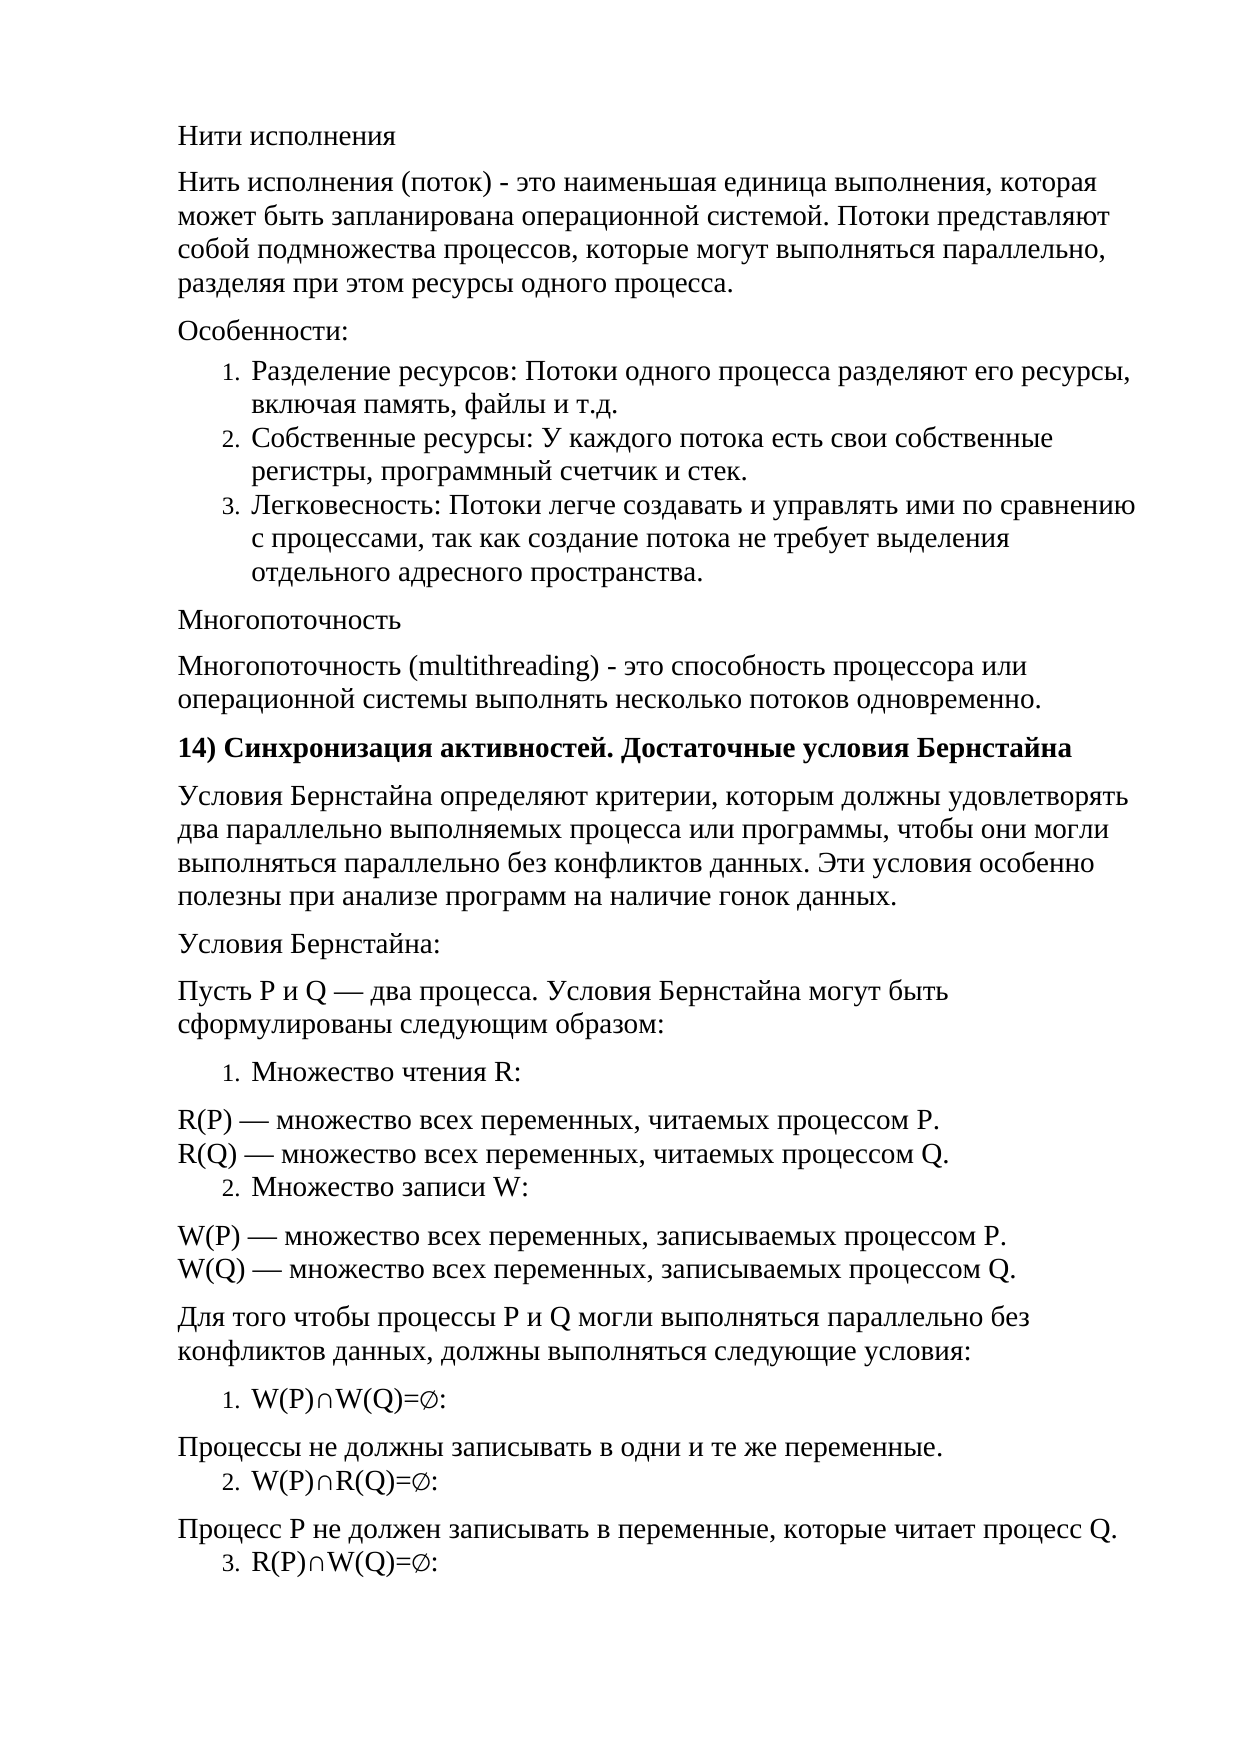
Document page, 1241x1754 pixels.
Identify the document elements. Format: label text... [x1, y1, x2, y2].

text Условия Бернстайна определяют критерии, которым должны удовлетворять два параллельно выполняемых процесса или программы, чтобы они могли выполняться параллельно без конфликтов данных. Эти условия особенно полезны при анализе программ на наличие гонок данных. [177, 778, 1152, 912]
list R(Q) — множество всех переменных, читаемых процессом Q. [177, 1136, 1152, 1169]
list R(P) — множество всех переменных, читаемых процессом P. [177, 1102, 1152, 1136]
subtitle Нити исполнения [177, 118, 1152, 152]
list Собственные ресурсы: У каждого потока есть свои собственные регистры, программный счетчик и стек. [222, 420, 1152, 487]
list Легковесность: Потоки легче создавать и управлять ими по сравнению с процессами, так как создание потока не требует выделения отдельного адресного пространства. [222, 487, 1152, 587]
text 14) Синхронизация активностей. Достаточные условия Бернстайна [177, 730, 1152, 763]
list W(P) — множество всех переменных, записываемых процессом P. [177, 1218, 1152, 1251]
list Множество записи W: [222, 1169, 1152, 1203]
list Множество чтения R: [222, 1054, 1152, 1088]
text Многопоточность (multithreading) - это способность процессора или операционной системы выполнять несколько потоков одновременно. [177, 648, 1152, 715]
list W(P)∩R(Q)=∅: [222, 1463, 1152, 1496]
list R(P)∩W(Q)=∅: [222, 1544, 1152, 1578]
list W(Q) — множество всех переменных, записываемых процессом Q. [177, 1251, 1152, 1285]
list Процесс P не должен записывать в переменные, которые читает процесс Q. [177, 1511, 1152, 1544]
subtitle Многопоточность [177, 602, 1152, 636]
text Пусть P и Q — два процесса. Условия Бернстайна могут быть сформулированы следующим образом: [177, 973, 1152, 1040]
list Разделение ресурсов: Потоки одного процесса разделяют его ресурсы, включая память, файлы и т.д. [222, 353, 1152, 420]
text Нить исполнения (поток) - это наименьшая единица выполнения, которая может быть запланирована операционной системой. Потоки представляют собой подмножества процессов, которые могут выполняться параллельно, разделяя при этом ресурсы одного процесса. [177, 164, 1152, 298]
text Для того чтобы процессы P и Q могли выполняться параллельно без конфликтов данных, должны выполняться следующие условия: [177, 1299, 1152, 1366]
list W(P)∩W(Q)=∅: [222, 1381, 1152, 1414]
subtitle Особенности: [177, 313, 1152, 346]
subtitle Условия Бернстайна: [177, 927, 1152, 960]
list Процессы не должны записывать в одни и те же переменные. [177, 1429, 1152, 1463]
